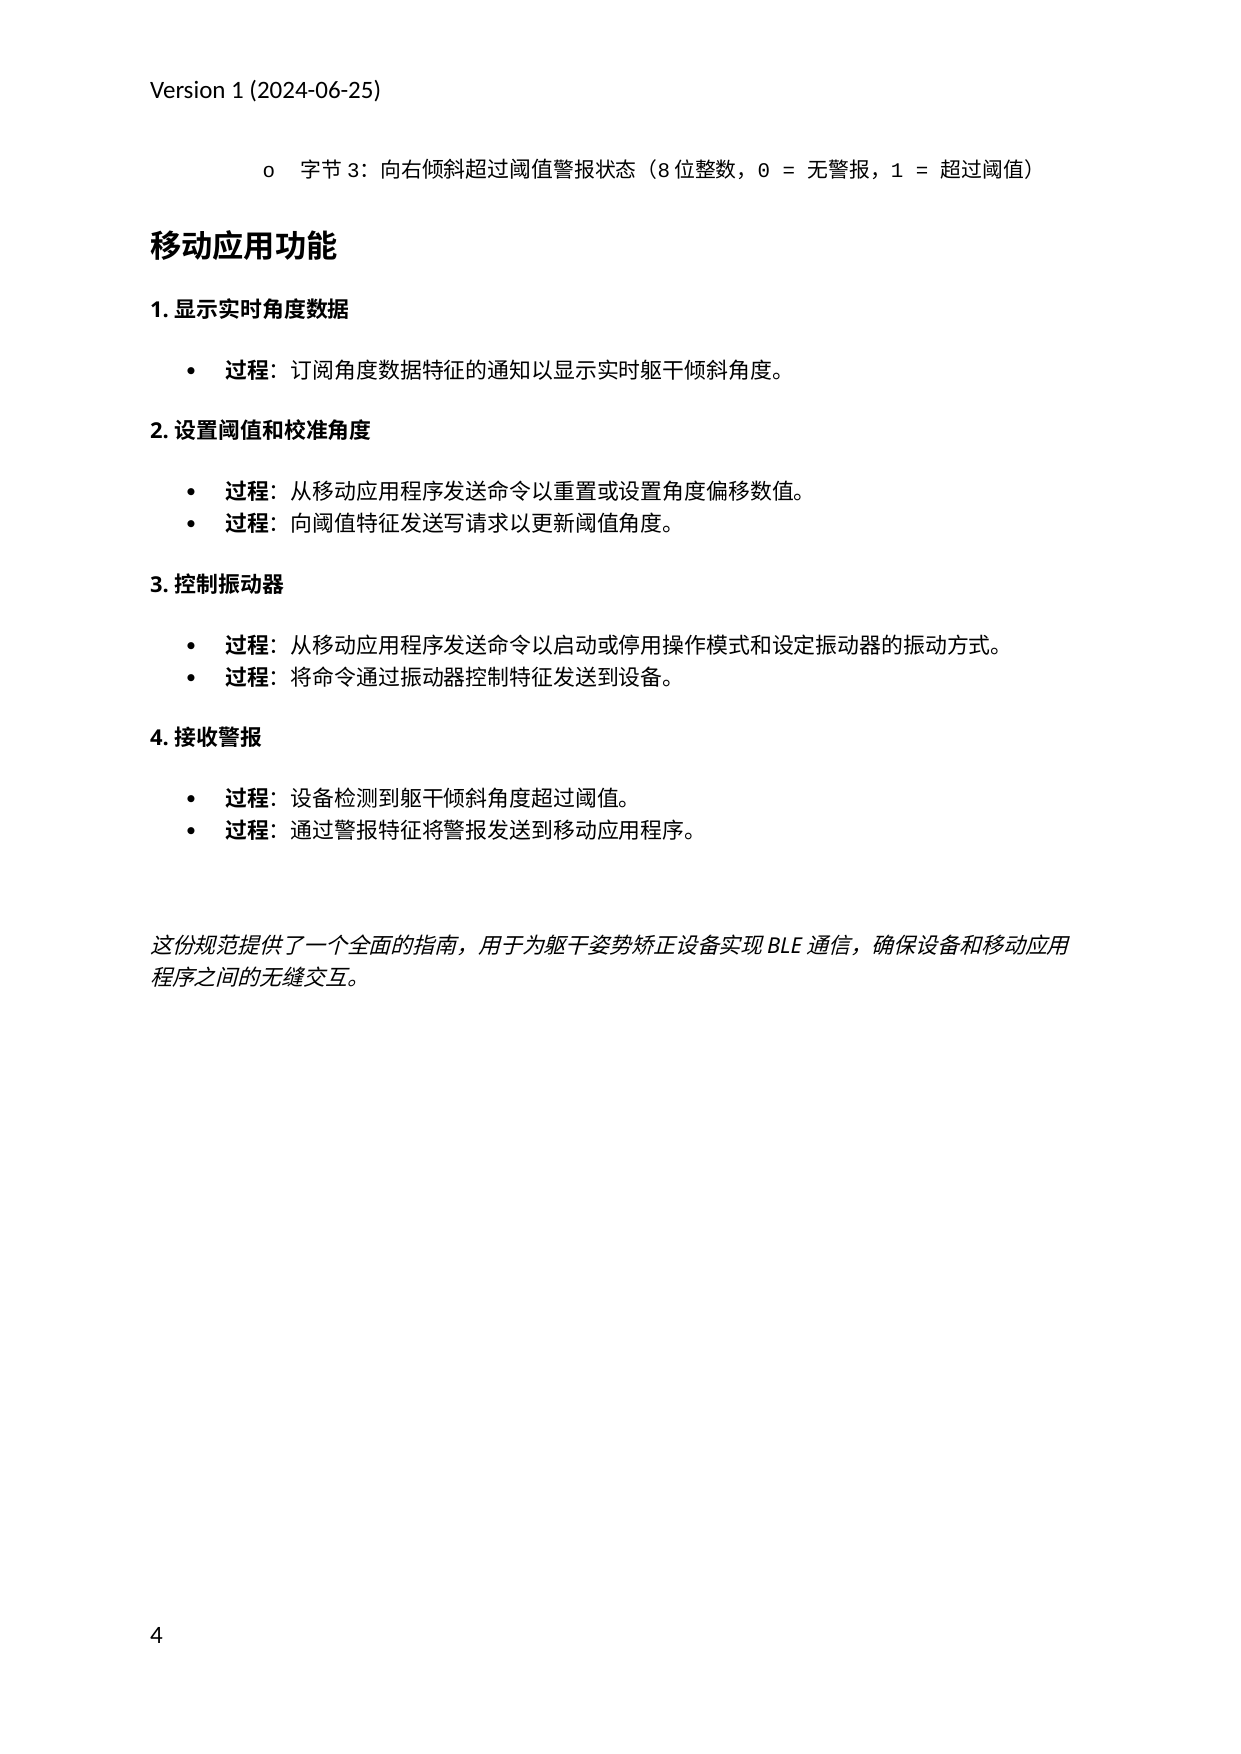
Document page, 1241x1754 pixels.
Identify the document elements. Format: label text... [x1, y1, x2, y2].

text 4. 接收警报 [150, 720, 1090, 752]
list 过程：从移动应用程序发送命令以重置或设置角度偏移数值。 [187, 474, 1090, 506]
text 移动应用功能 [150, 221, 1090, 267]
text 2. 设置阈值和校准角度 [150, 413, 1090, 445]
list 过程：向阈值特征发送写请求以更新阈值角度。 [187, 506, 1090, 538]
list 过程：设备检测到躯干倾斜角度超过阈值。 [187, 781, 1090, 813]
list 过程：从移动应用程序发送命令以启动或停用操作模式和设定振动器的振动方式。 [187, 628, 1090, 659]
list 字节 3：向右倾斜超过阈值警报状态（8位整数，0 = 无警报，1 = 超过阈值） [262, 150, 1090, 184]
text 3. 控制振动器 [150, 567, 1090, 599]
text 这份规范提供了一个全面的指南，用于为躯干姿势矫正设备实现BLE通信，确保设备和移动应用程序之间的无缝交互。 [150, 928, 1090, 992]
list 过程：订阅角度数据特征的通知以显示实时躯干倾斜角度。 [187, 353, 1090, 384]
text 1. 显示实时角度数据 [150, 292, 1090, 323]
list 过程：将命令通过振动器控制特征发送到设备。 [187, 659, 1090, 691]
list 过程：通过警报特征将警报发送到移动应用程序。 [187, 813, 1090, 844]
